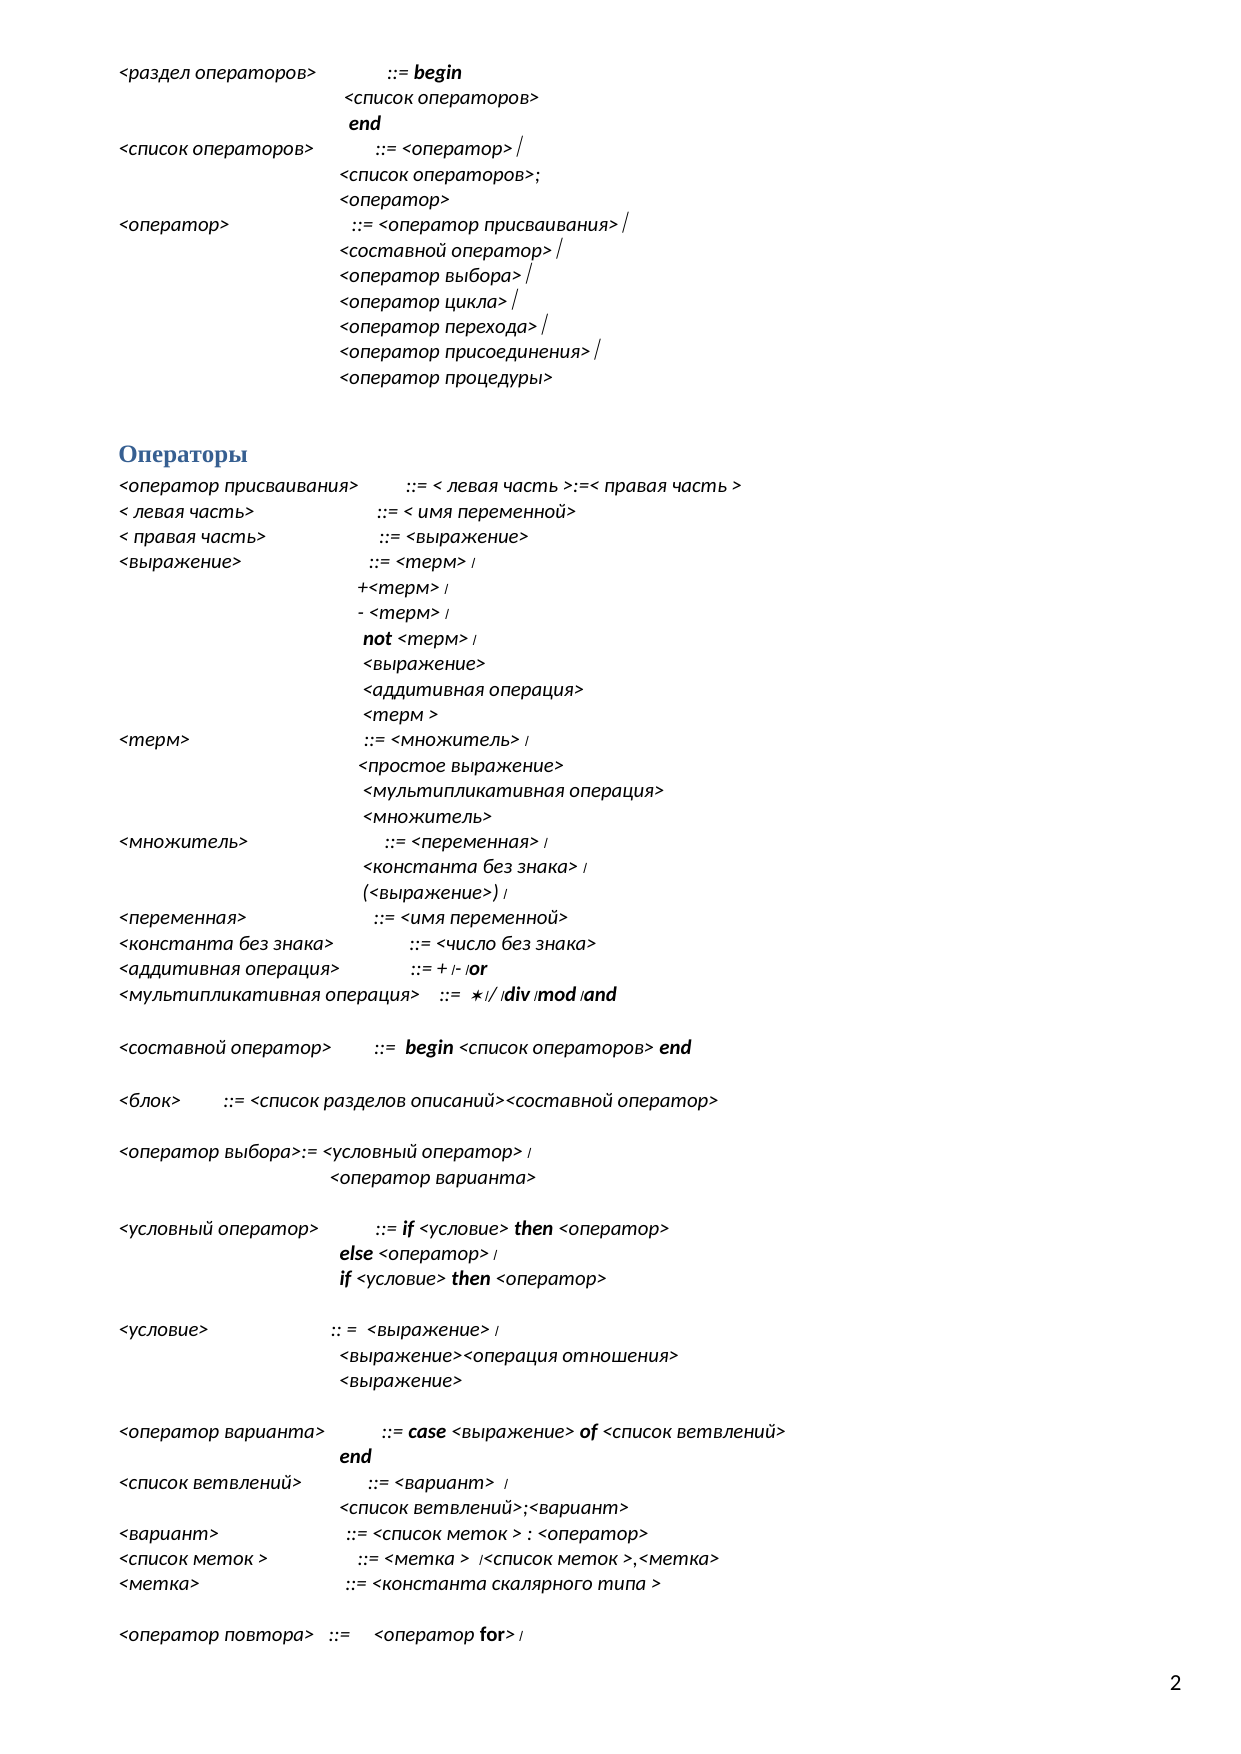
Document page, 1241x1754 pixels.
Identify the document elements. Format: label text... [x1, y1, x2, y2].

text end [118, 1443, 1181, 1469]
text <выражение><операция отношения> [118, 1342, 1181, 1367]
text <список операторов> [118, 84, 1181, 110]
text <константа без знака> ::= <число без знака> [118, 930, 1181, 955]
text <оператор выбора>:= <условный оператор> [118, 1138, 1181, 1164]
text <терм > [118, 701, 1181, 727]
text <оператор перехода> [118, 313, 1181, 339]
text <простое выражение> [118, 752, 1181, 777]
text <выражение> [118, 1367, 1181, 1393]
text <список ветвлений> ::= <вариант> [118, 1469, 1181, 1494]
text <метка> ::= <константа скалярного типа > [118, 1571, 1181, 1596]
text <выражение> [118, 650, 1181, 676]
text +<терм> [118, 574, 1181, 599]
text <раздел операторов> ::= begin [118, 59, 1181, 84]
text <оператор> ::= <оператор присваивания> [118, 212, 1181, 237]
text <оператор процедуры> [118, 364, 1181, 389]
text <оператор варианта> ::= case <выражение> of <список ветвлений> [118, 1418, 1181, 1443]
text - <терм> [118, 599, 1181, 625]
text if <условие> then <оператор> [118, 1266, 1181, 1291]
subtitle Операторы [118, 439, 1181, 468]
text <оператор варианта> [118, 1164, 1181, 1189]
text < левая часть> ::= < имя переменной> [118, 498, 1181, 523]
text <переменная> ::= <имя переменной> [118, 904, 1181, 930]
text <оператор повтора> ::= <оператор for> [118, 1621, 1181, 1647]
text <список ветвлений>;<вариант> [118, 1494, 1181, 1520]
text <мультипликативная операция> ::= /divmodand [118, 981, 1181, 1006]
text <список меток > ::= <метка > <список меток >,<метка> [118, 1545, 1181, 1571]
text <оператор выбора> [118, 262, 1181, 288]
text <аддитивная операция> [118, 676, 1181, 701]
text <терм> ::= <множитель> [118, 727, 1181, 752]
text <аддитивная операция> ::= +-or [118, 955, 1181, 981]
text < правая часть> ::= <выражение> [118, 523, 1181, 549]
text <вариант> ::= <список меток > : <оператор> [118, 1520, 1181, 1545]
text <составной оператор> ::= begin <список операторов> end [118, 1034, 1181, 1060]
text <оператор цикла> [118, 288, 1181, 313]
text <оператор присваивания> ::= < левая часть >:=< правая часть > [118, 472, 1181, 498]
text <список операторов> ::= <оператор> [118, 135, 1181, 161]
text <выражение> ::= <терм> [118, 549, 1181, 574]
text <составной оператор> [118, 237, 1181, 262]
text <оператор> [118, 186, 1181, 212]
text <оператор присоединения> [118, 339, 1181, 364]
text not <терм> [118, 625, 1181, 650]
text <множитель> [118, 803, 1181, 828]
text <мультипликативная операция> [118, 777, 1181, 803]
text <условный оператор> ::= if <условие> then <оператор> [118, 1215, 1181, 1240]
text end [118, 110, 1181, 135]
text <константа без знака> [118, 854, 1181, 879]
text (<выражение>) [118, 879, 1181, 904]
text <условие> :: = <выражение> [118, 1316, 1181, 1342]
text else <оператор> [118, 1240, 1181, 1266]
text <множитель> ::= <переменная> [118, 828, 1181, 854]
text <список операторов>; [118, 161, 1181, 186]
text <блок> ::= <список разделов описаний><составной оператор> [118, 1088, 1181, 1113]
